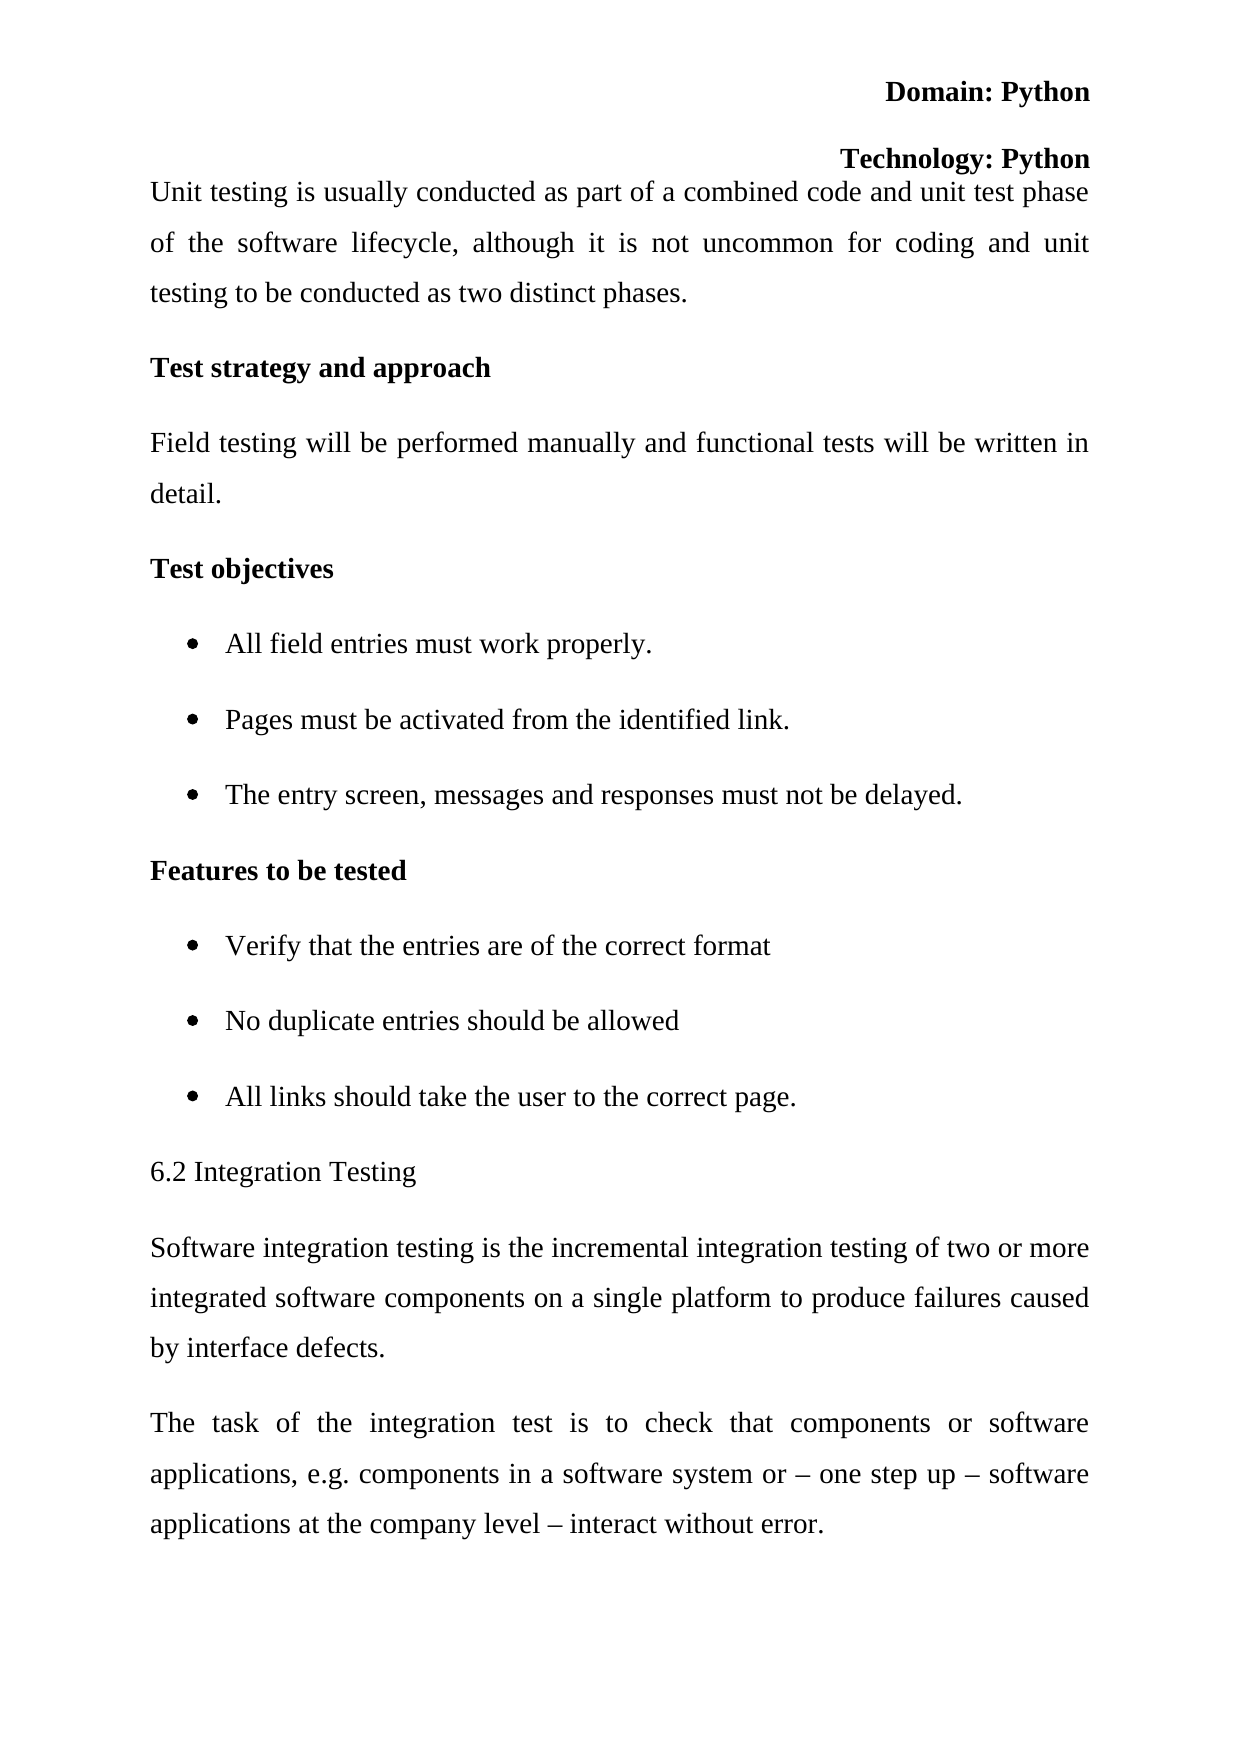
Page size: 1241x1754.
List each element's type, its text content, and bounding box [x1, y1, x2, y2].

text Field testing will be performed manually and functional tests will be written in detail. [150, 426, 1090, 509]
list No duplicate entries should be allowed [187, 1003, 1090, 1037]
text Features to be tested [150, 853, 1090, 886]
text Unit testing is usually conducted as part of a combined code and unit test phase of the software lifecycle, although it is not uncommon for coding and unit testing to be conducted as two distinct phases. [150, 174, 1090, 308]
subtitle 6.2 Integration Testing [150, 1154, 1090, 1188]
text Software integration testing is the incremental integration testing of two or more integrated software components on a single platform to produce failures caused by interface defects. [150, 1230, 1090, 1364]
list All links should take the user to the correct page. [187, 1079, 1090, 1113]
list All field entries must work properly. [187, 627, 1090, 660]
text Test objectives [150, 551, 1090, 585]
subtitle Test strategy and approach [150, 350, 1090, 384]
list Pages must be activated from the identified link. [187, 702, 1090, 736]
list The entry screen, messages and responses must not be delayed. [187, 777, 1090, 811]
text The task of the integration test is to check that components or software applications, e.g. components in a software system or – one step up – software applications at the company level – interact without error. [150, 1406, 1090, 1540]
list Verify that the entries are of the correct format [187, 928, 1090, 962]
